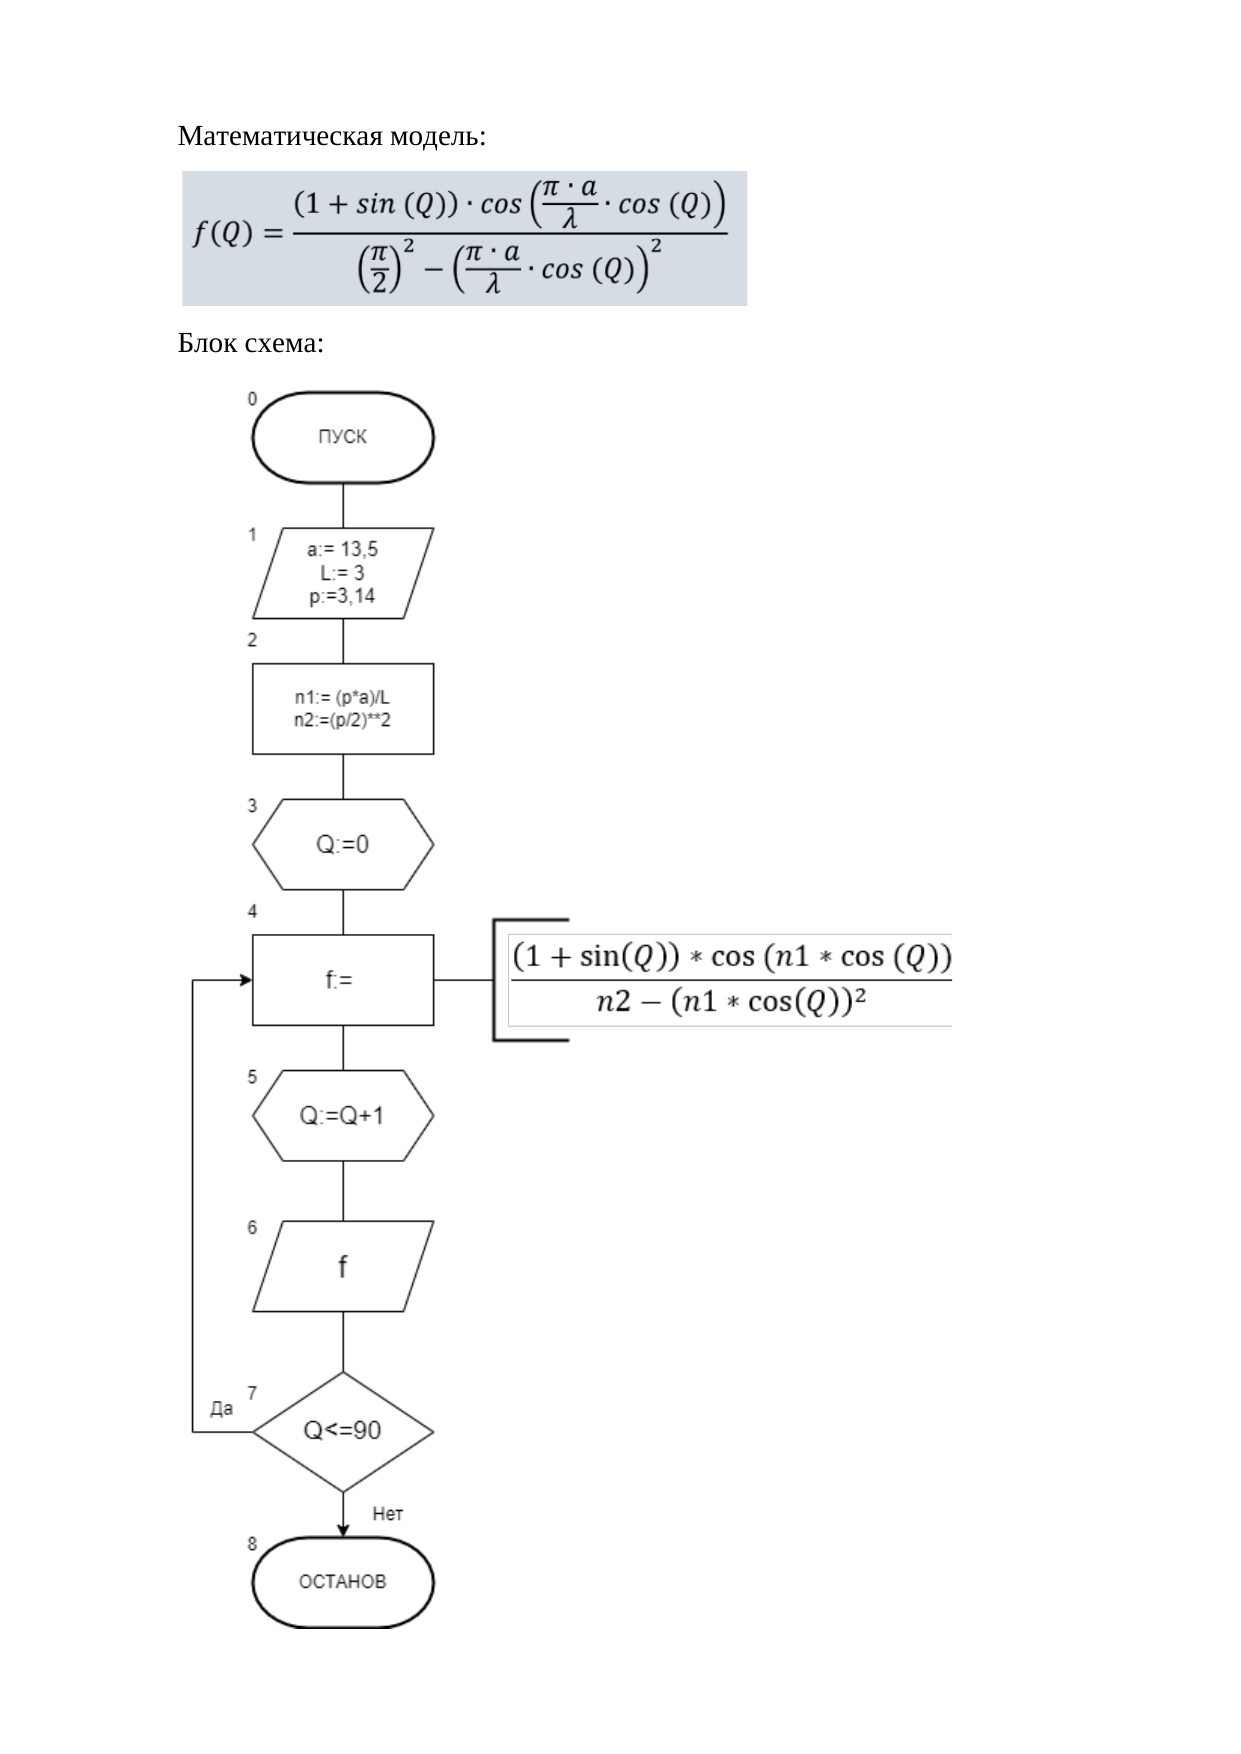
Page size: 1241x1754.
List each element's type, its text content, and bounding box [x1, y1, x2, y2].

picture [177, 377, 953, 1629]
text Математическая модель: [177, 118, 1152, 152]
picture [182, 171, 748, 306]
text Блок схема: [177, 325, 1152, 358]
